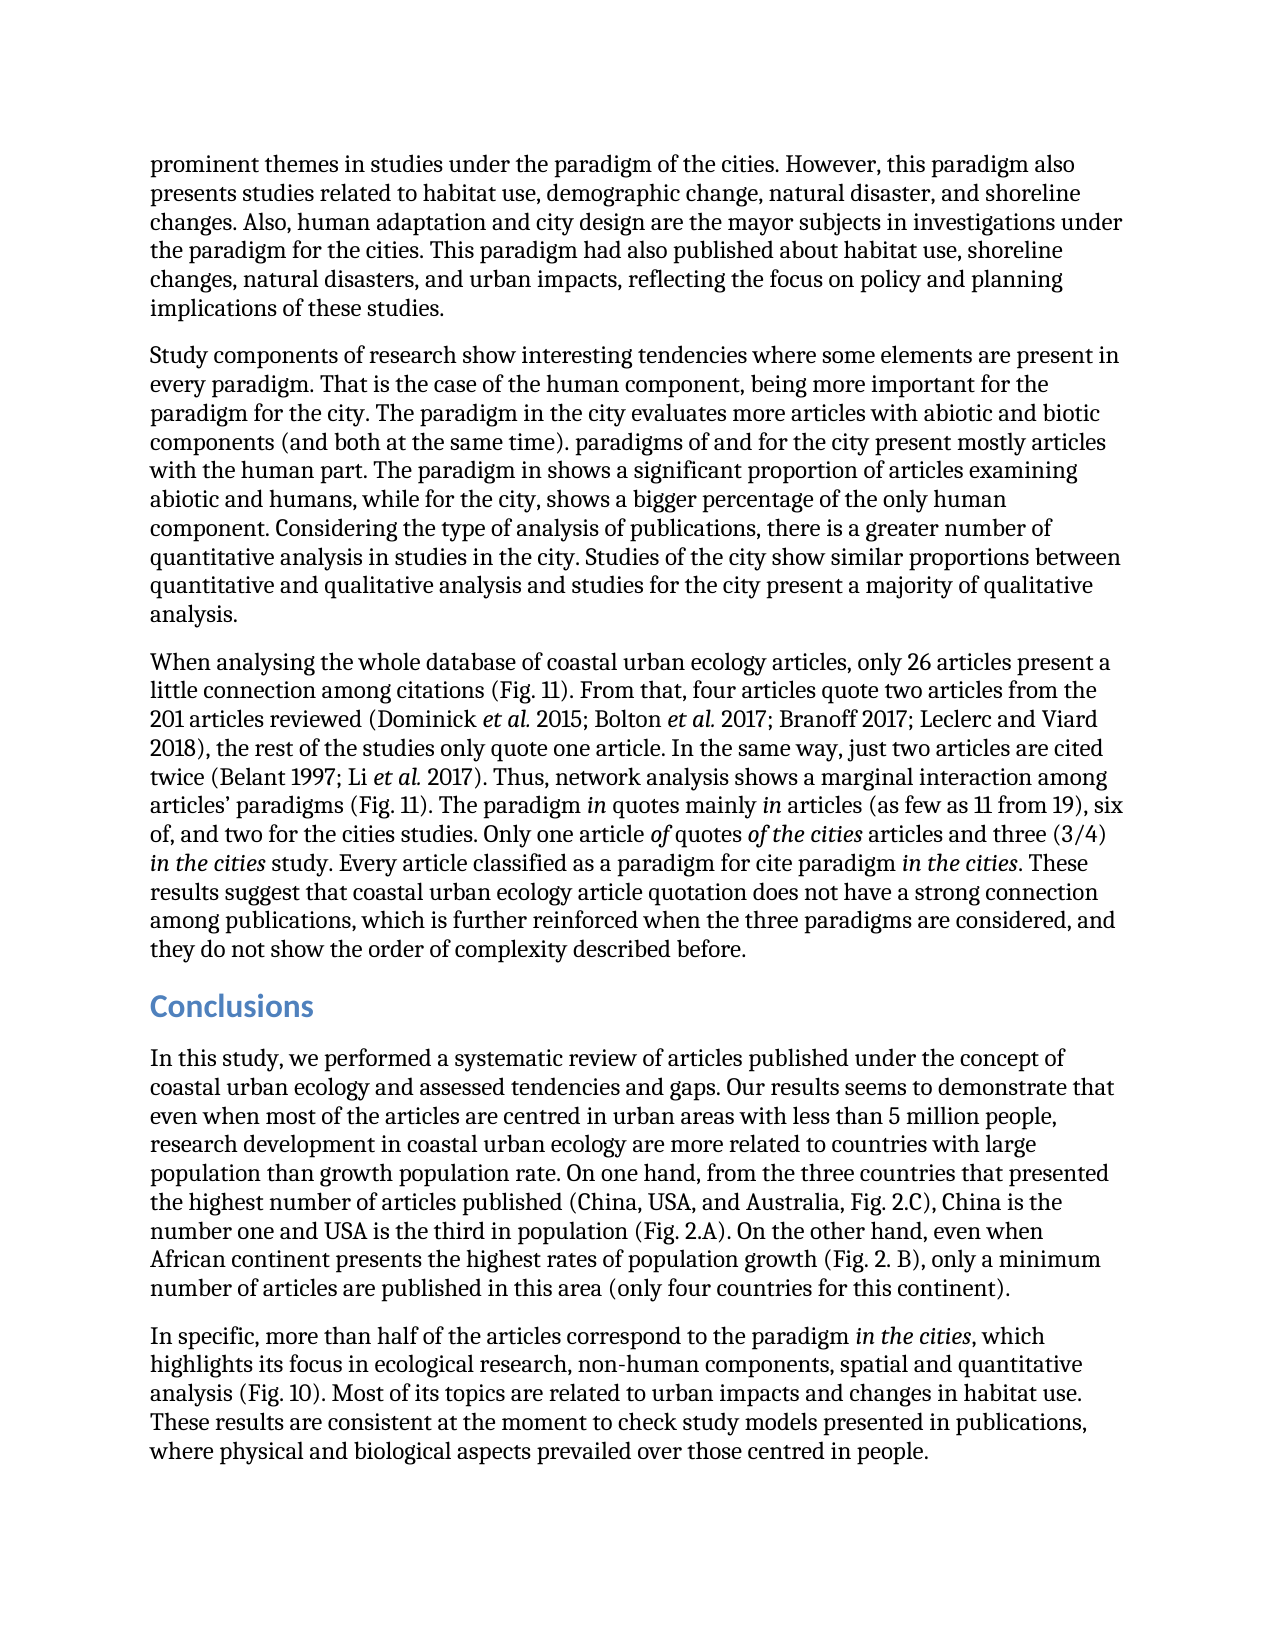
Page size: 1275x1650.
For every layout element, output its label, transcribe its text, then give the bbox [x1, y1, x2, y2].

text When analysing the whole database of coastal urban ecology articles, only 26 articles present a little connection among citations (Fig. 11). From that, four articles quote two articles from the 201 articles reviewed (Dominick et al. 2015; Bolton et al. 2017; Branoff 2017; Leclerc and Viard 2018), the rest of the studies only quote one article. In the same way, just two articles are cited twice (Belant 1997; Li et al. 2017). Thus, network analysis shows a marginal interaction among articles’ paradigms (Fig. 11). The paradigm in quotes mainly in articles (as few as 11 from 19), six of, and two for the cities studies. Only one article of quotes of the cities articles and three (3/4) in the cities study. Every article classified as a paradigm for cite paradigm in the cities. These results suggest that coastal urban ecology article quotation does not have a strong connection among publications, which is further reinforced when the three paradigms are considered, and they do not show the order of complexity described before. [150, 647, 1125, 964]
subtitle Conclusions [150, 984, 1125, 1025]
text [150, 150, 1125, 322]
text In specific, more than half of the articles correspond to the paradigm in the cities, which highlights its focus in ecological research, non-human components, spatial and quantitative analysis (Fig. 10). Most of its topics are related to urban impacts and changes in habitat use. These results are consistent at the moment to check study models presented in publications, where physical and biological aspects prevailed over those centred in people. [150, 1322, 1125, 1465]
text Study components of research show interesting tendencies where some elements are present in every paradigm. That is the case of the human component, being more important for the paradigm for the city. The paradigm in the city evaluates more articles with abiotic and biotic components (and both at the same time). paradigms of and for the city present mostly articles with the human part. The paradigm in shows a significant proportion of articles examining abiotic and humans, while for the city, shows a bigger percentage of the only human component. Considering the type of analysis of publications, there is a greater number of quantitative analysis in studies in the city. Studies of the city show similar proportions between quantitative and qualitative analysis and studies for the city present a majority of qualitative analysis. [150, 341, 1125, 629]
text In this study, we performed a systematic review of articles published under the concept of coastal urban ecology and assessed tendencies and gaps. Our results seems to demonstrate that even when most of the articles are centred in urban areas with less than 5 million people, research development in coastal urban ecology are more related to countries with large population than growth population rate. On one hand, from the three countries that presented the highest number of articles published (China, USA, and Australia, Fig. 2.C), China is the number one and USA is the third in population (Fig. 2.A). On the other hand, even when African continent presents the highest rates of population growth (Fig. 2. B), only a minimum number of articles are published in this area (only four countries for this continent). [150, 1044, 1125, 1303]
